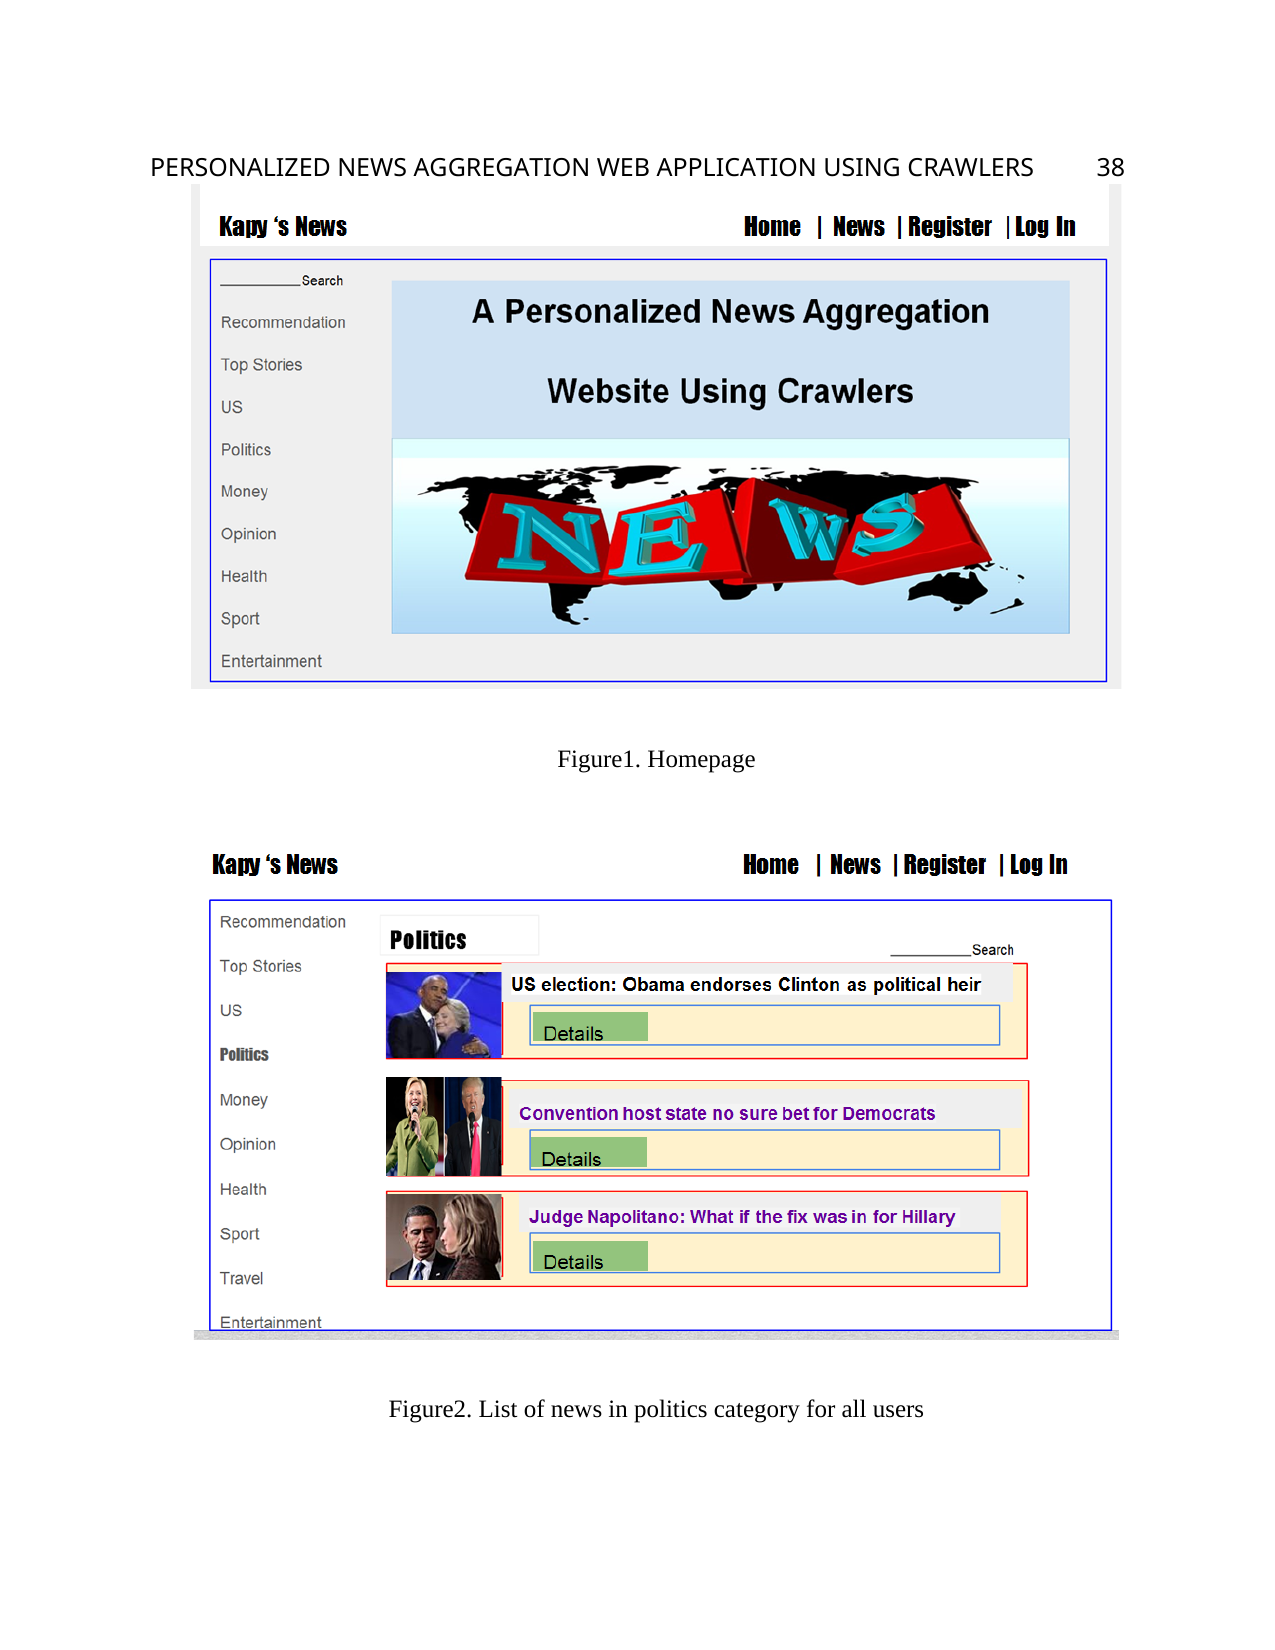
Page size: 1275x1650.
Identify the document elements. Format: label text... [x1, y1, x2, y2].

text Figure1. Homepage [187, 744, 1125, 773]
picture [191, 184, 1122, 689]
picture [193, 822, 1119, 1340]
text Figure2. List of news in politics category for all users [187, 1394, 1125, 1423]
